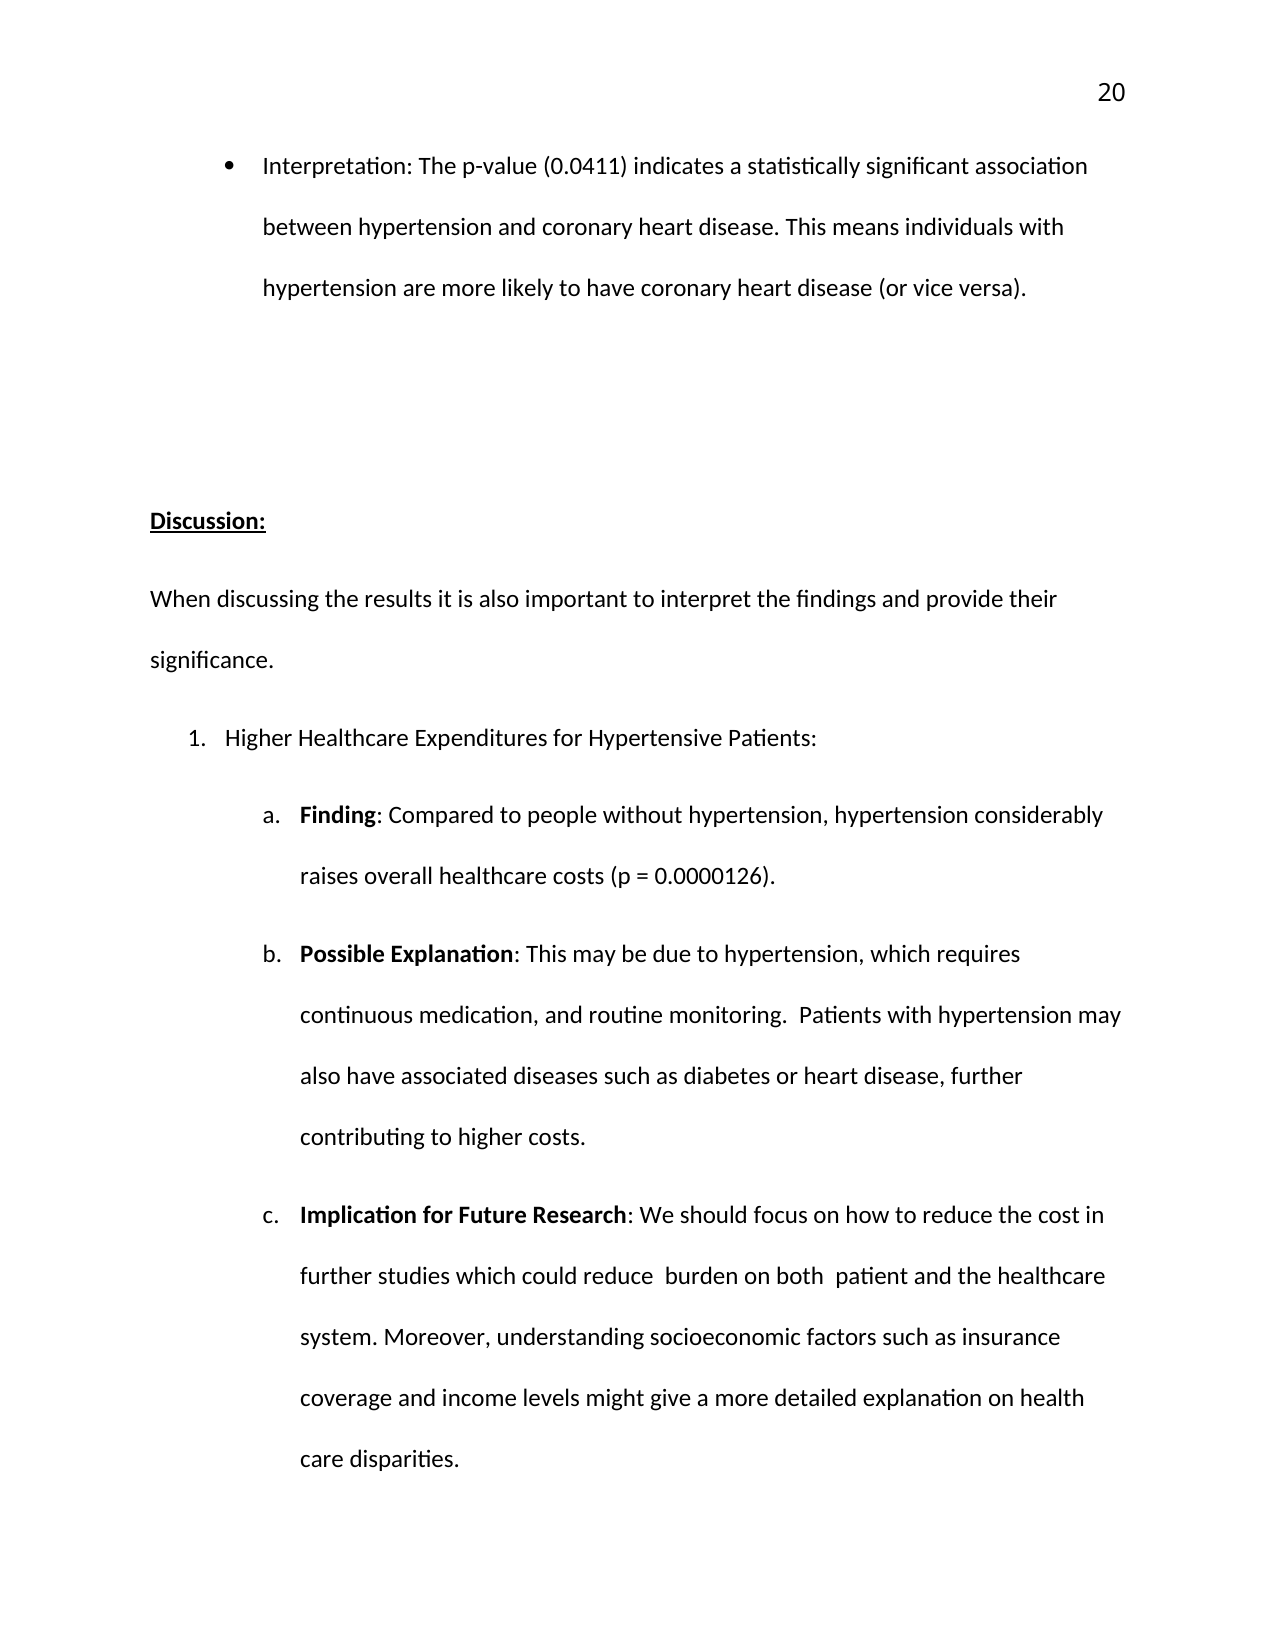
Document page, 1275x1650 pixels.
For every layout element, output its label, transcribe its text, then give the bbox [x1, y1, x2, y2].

list Higher Healthcare Expenditures for Hypertensive Patients: [187, 722, 1125, 752]
list Finding: Compared to people without hypertension, hypertension considerably raises overall healthcare costs (p = 0.0000126). [262, 799, 1125, 891]
list Implication for Future Research: We should focus on how to reduce the cost in further studies which could reduce burden on both patient and the healthcare system. Moreover, understanding socioeconomic factors such as insurance coverage and income levels might give a more detailed explanation on health care disparities. [262, 1199, 1125, 1474]
text Discussion: [150, 505, 1125, 536]
list Possible Explanation: This may be due to hypertension, which requires continuous medication, and routine monitoring. Patients with hypertension may also have associated diseases such as diabetes or heart disease, further contributing to higher costs. [262, 938, 1125, 1152]
list Interpretation: The p-value (0.0411) indicates a statistically significant association between hypertension and coronary heart disease. This means individuals with hypertension are more likely to have coronary heart disease (or vice versa). [225, 150, 1125, 303]
text When discussing the results it is also important to interpret the findings and provide their significance. [150, 583, 1125, 674]
